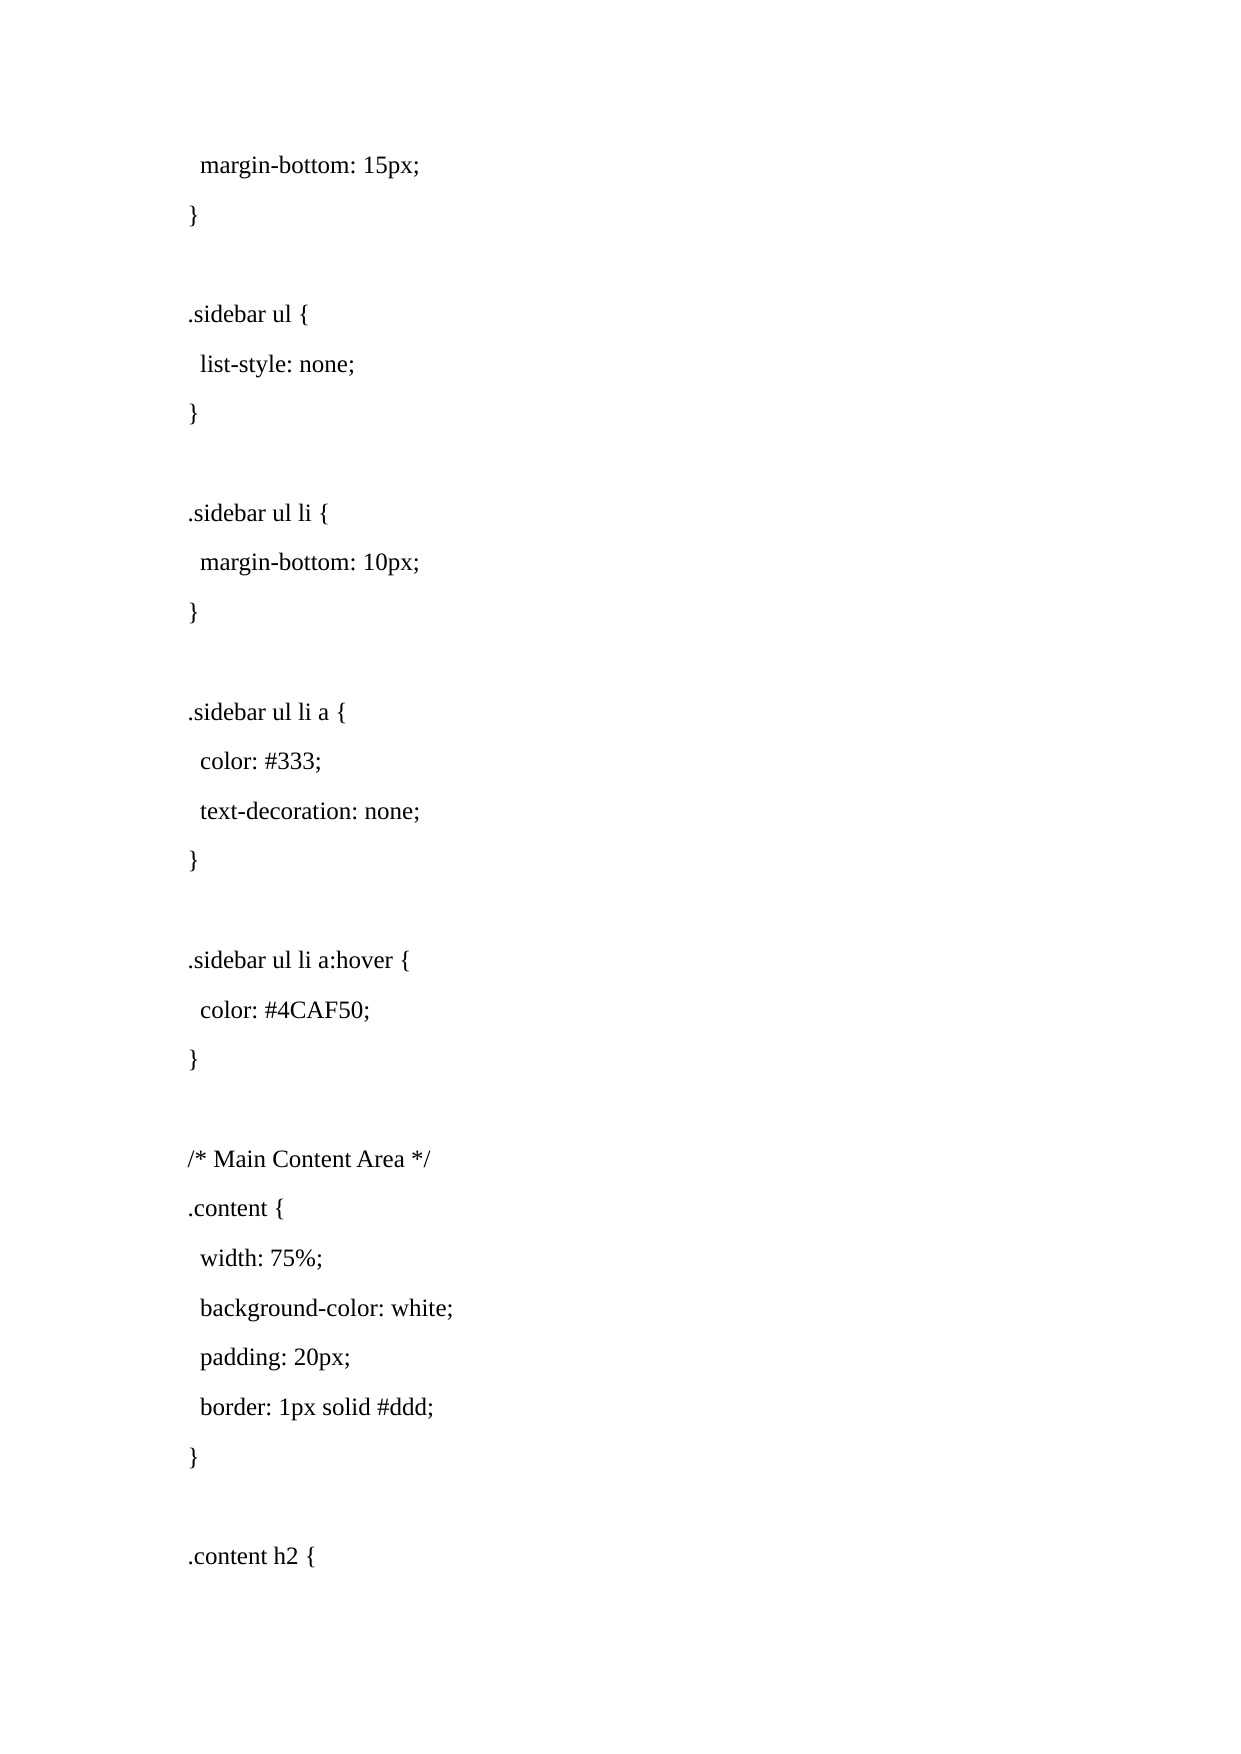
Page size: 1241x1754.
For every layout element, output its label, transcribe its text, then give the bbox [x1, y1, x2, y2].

text .sidebar ul li { [187, 498, 1090, 527]
text } [187, 1044, 1090, 1073]
text } [187, 1442, 1090, 1471]
text } [187, 398, 1090, 427]
text padding: 20px; [187, 1342, 1090, 1371]
text } [187, 200, 1090, 228]
text .sidebar ul li a:hover { [187, 945, 1090, 974]
text .content h2 { [187, 1541, 1090, 1570]
text background-color: white; [187, 1293, 1090, 1322]
text width: 75%; [187, 1243, 1090, 1272]
text border: 1px solid #ddd; [187, 1392, 1090, 1421]
text .sidebar ul { [187, 299, 1090, 328]
text margin-bottom: 15px; [187, 150, 1090, 179]
text color: #333; [187, 746, 1090, 775]
text list-style: none; [187, 349, 1090, 377]
text margin-bottom: 10px; [187, 547, 1090, 576]
text /* Main Content Area */ [187, 1144, 1090, 1172]
text .sidebar ul li a { [187, 697, 1090, 725]
text color: #4CAF50; [187, 995, 1090, 1023]
text } [187, 597, 1090, 626]
text text-decoration: none; [187, 796, 1090, 825]
text .content { [187, 1193, 1090, 1222]
text } [187, 846, 1090, 874]
